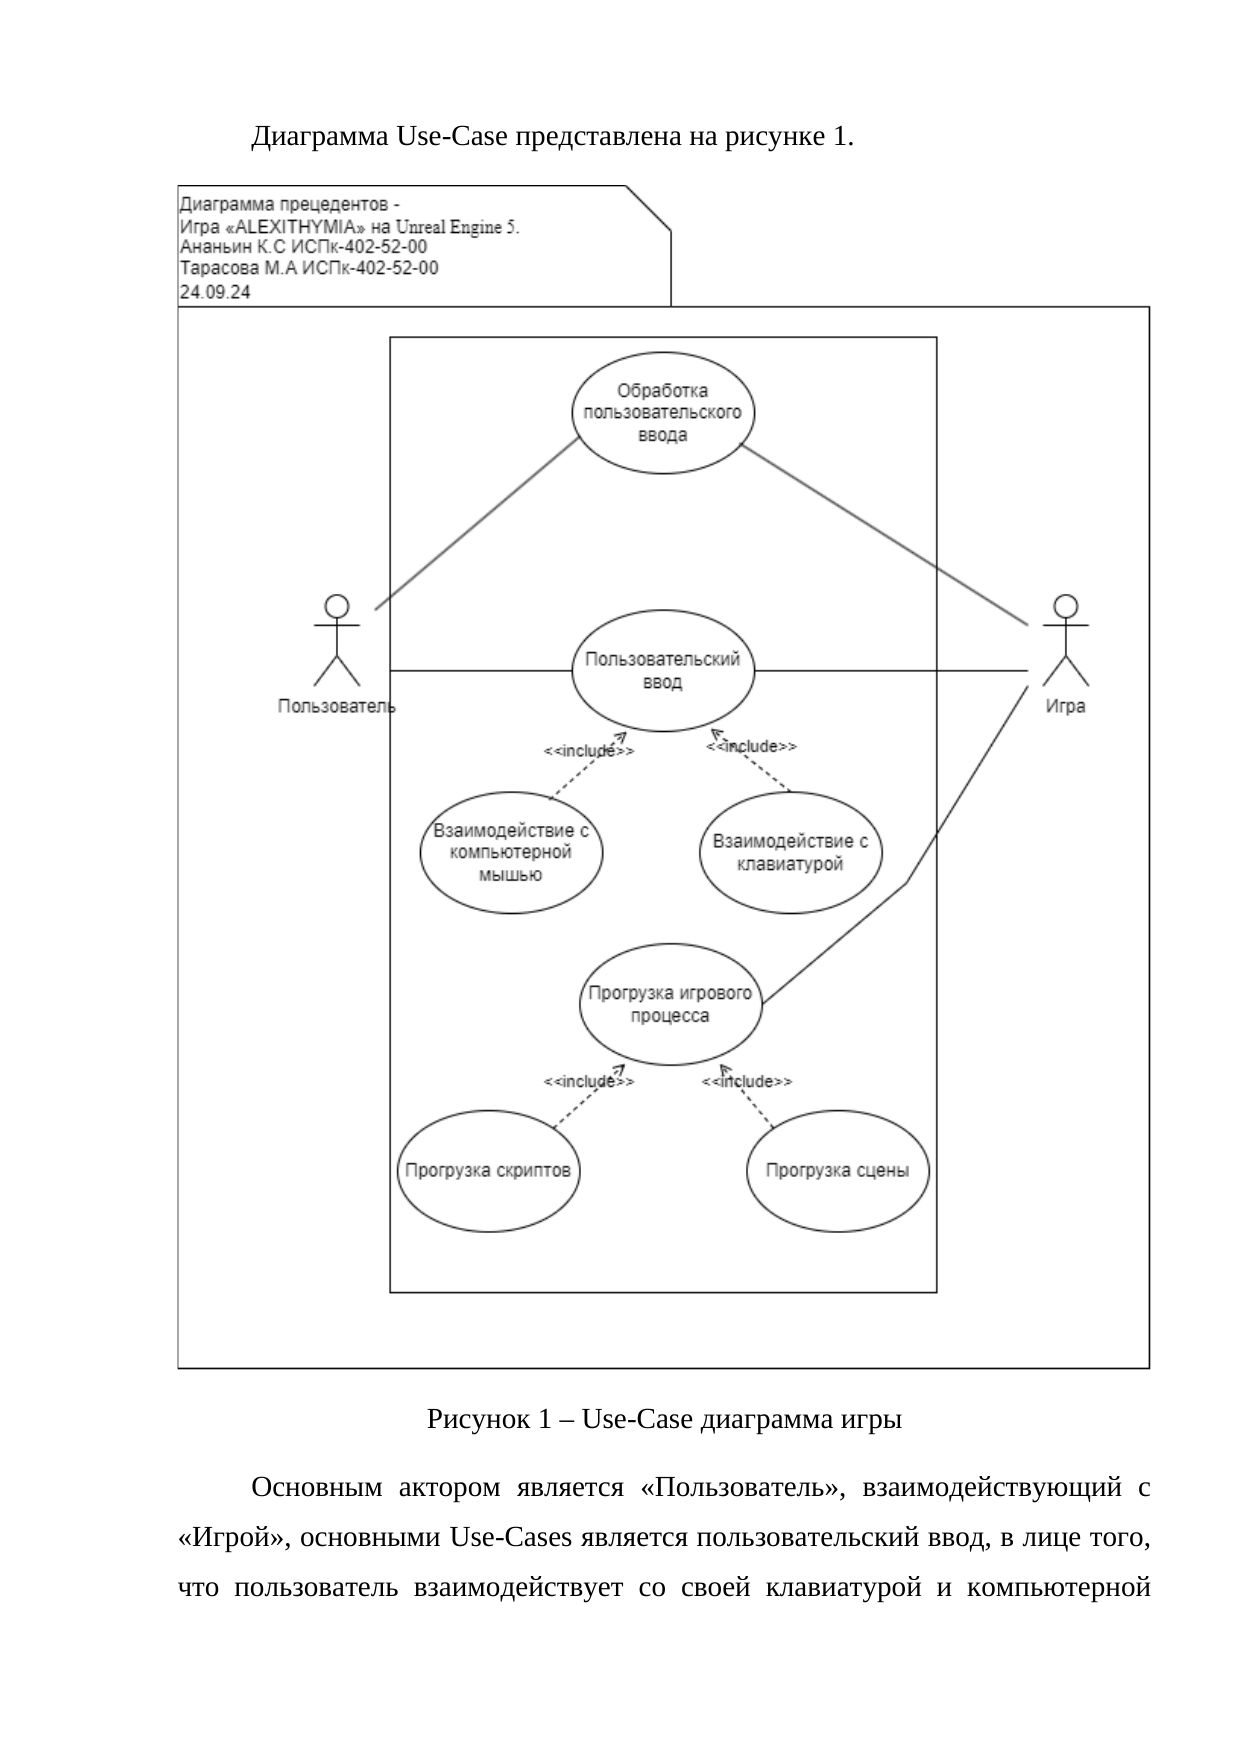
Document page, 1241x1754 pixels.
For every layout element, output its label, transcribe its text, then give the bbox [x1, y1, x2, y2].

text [177, 1469, 1152, 1603]
text Диаграмма Use-Case представлена на рисунке 1. [177, 118, 1152, 152]
picture [177, 185, 1152, 1371]
text Рисунок 1 – Use-Case диаграмма игры [177, 1402, 1152, 1435]
